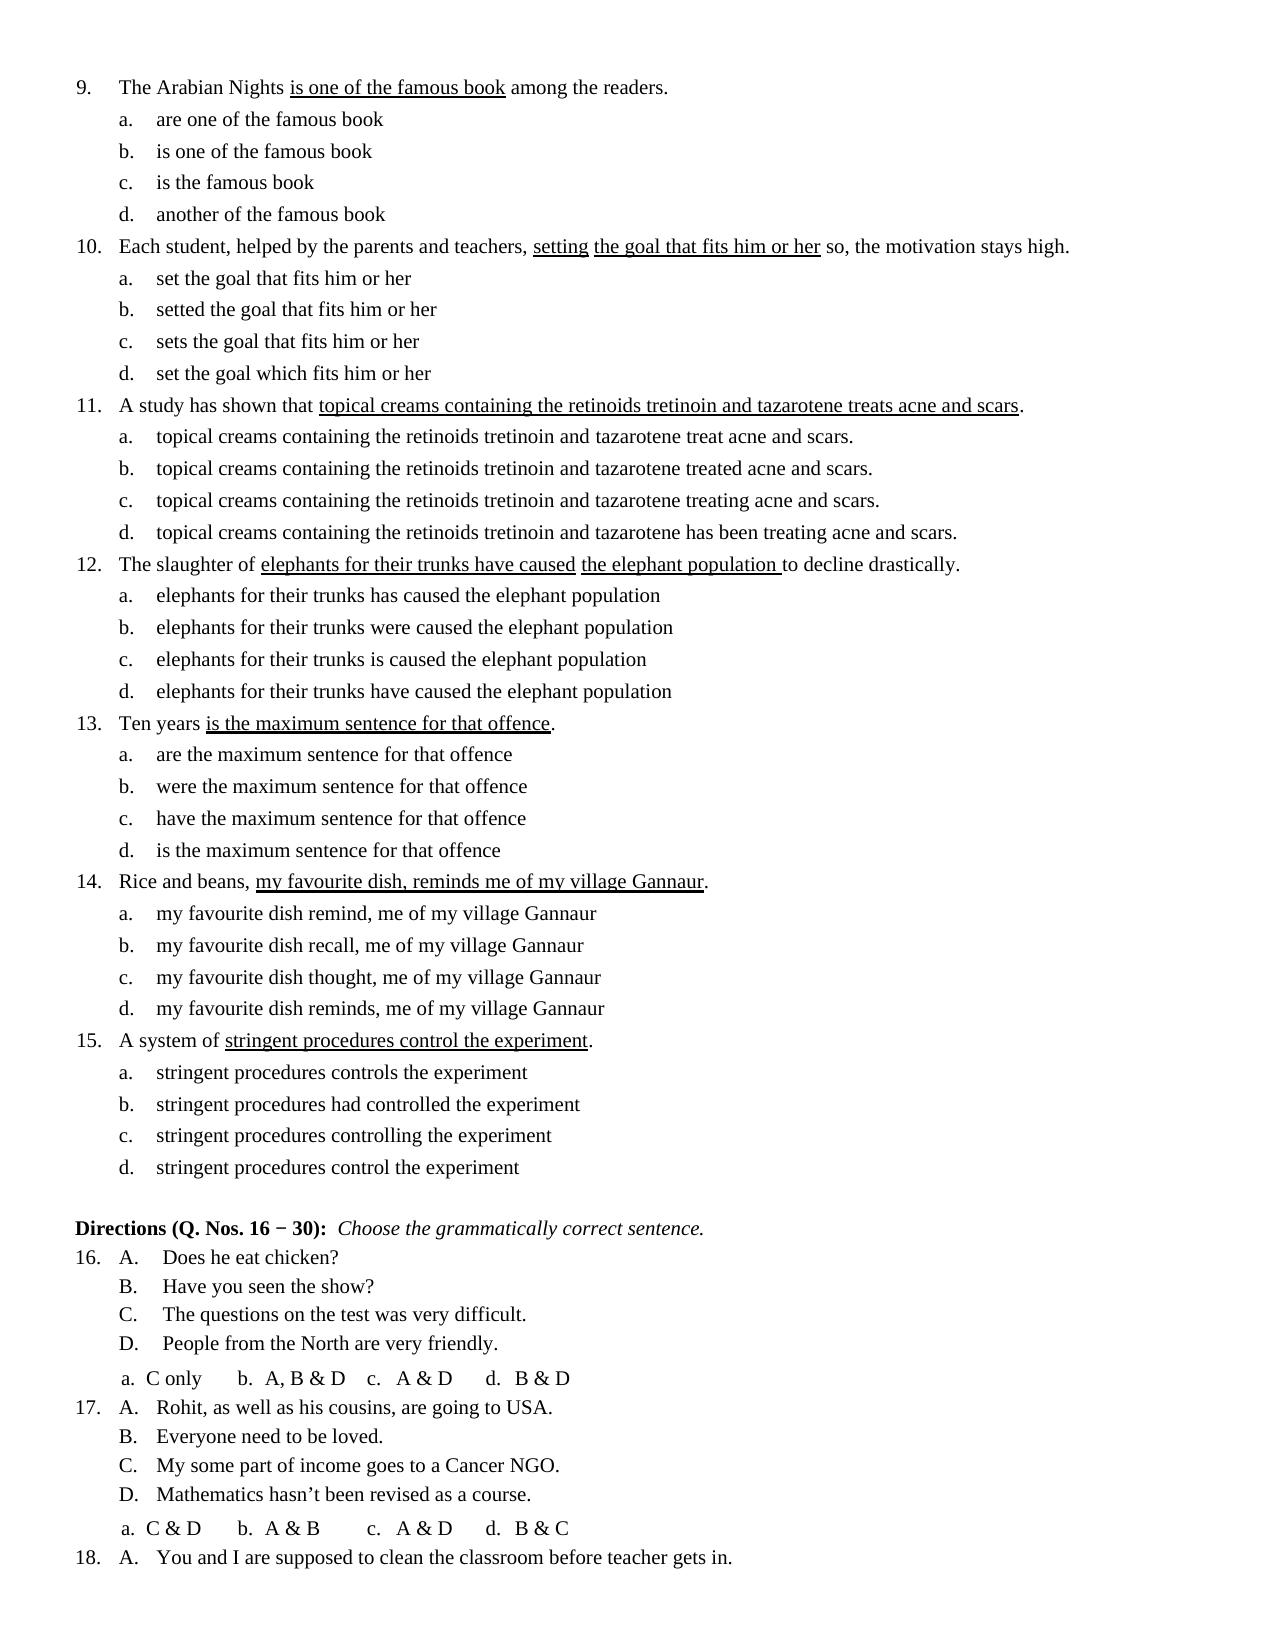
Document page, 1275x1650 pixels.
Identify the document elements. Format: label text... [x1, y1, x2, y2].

text C. The questions on the test was very difficult. [75, 1302, 1200, 1326]
text 12. The slaughter of elephants for their trunks have caused the elephant population to decline drastically. [75, 552, 1200, 576]
text d. elephants for their trunks have caused the elephant population [75, 679, 1200, 703]
text a. C & D b. A & B c. A & D d. B & C [75, 1516, 1200, 1540]
text a. my favourite dish remind, me of my village Gannaur [75, 901, 1200, 925]
text 13. Ten years is the maximum sentence for that offence. [75, 710, 1200, 734]
text c. is the famous book [75, 170, 1200, 194]
text C. My some part of income goes to a Cancer NGO. [75, 1453, 1200, 1477]
text a. set the goal that fits him or her [75, 266, 1200, 290]
text d. another of the famous book [75, 202, 1200, 226]
text b. setted the goal that fits him or her [75, 297, 1200, 321]
text d. set the goal which fits him or her [75, 361, 1200, 385]
text Directions (Q. Nos. 16 − 30): Choose the grammatically correct sentence. [75, 1216, 1200, 1240]
text a. are the maximum sentence for that offence [75, 742, 1200, 766]
text b. is one of the famous book [75, 138, 1200, 163]
text d. my favourite dish reminds, me of my village Gannaur [75, 996, 1200, 1020]
text 17. A. Rohit, as well as his cousins, are going to USA. [75, 1395, 1200, 1419]
text b. were the maximum sentence for that offence [75, 774, 1200, 798]
text c. elephants for their trunks is caused the elephant population [75, 647, 1200, 671]
text c. sets the goal that fits him or her [75, 329, 1200, 353]
text c. my favourite dish thought, me of my village Gannaur [75, 964, 1200, 989]
text a. are one of the famous book [75, 107, 1200, 131]
text b. my favourite dish recall, me of my village Gannaur [75, 933, 1200, 957]
text a. elephants for their trunks has caused the elephant population [75, 583, 1200, 607]
text d. stringent procedures control the experiment [75, 1155, 1200, 1179]
text b. topical creams containing the retinoids tretinoin and tazarotene treated acne and scars. [75, 456, 1200, 480]
text D. Mathematics hasn’t been revised as a course. [75, 1481, 1200, 1506]
text 11. A study has shown that topical creams containing the retinoids tretinoin and tazarotene treats acne and scars. [75, 393, 1200, 417]
text d. topical creams containing the retinoids tretinoin and tazarotene has been treating acne and scars. [75, 520, 1200, 544]
text a. stringent procedures controls the experiment [75, 1060, 1200, 1084]
text 15. A system of stringent procedures control the experiment. [75, 1028, 1200, 1052]
text c. topical creams containing the retinoids tretinoin and tazarotene treating acne and scars. [75, 488, 1200, 512]
text B. Have you seen the show? [75, 1273, 1200, 1298]
text D. People from the North are very friendly. [75, 1331, 1200, 1355]
text 9. The Arabian Nights is one of the famous book among the readers. [75, 75, 1200, 99]
text a. C only b. A, B & D c. A & D d. B & D [75, 1366, 1200, 1390]
text c. have the maximum sentence for that offence [75, 806, 1200, 830]
text b. elephants for their trunks were caused the elephant population [75, 615, 1200, 639]
text 10. Each student, helped by the parents and teachers, setting the goal that fits him or her so, the motivation stays high. [75, 234, 1200, 258]
text 14. Rice and beans, my favourite dish, reminds me of my village Gannaur. [75, 869, 1200, 893]
text 16. A. Does he eat chicken? [75, 1245, 1200, 1269]
text a. topical creams containing the retinoids tretinoin and tazarotene treat acne and scars. [75, 424, 1200, 448]
text c. stringent procedures controlling the experiment [75, 1123, 1200, 1147]
text d. is the maximum sentence for that offence [75, 837, 1200, 862]
text b. stringent procedures had controlled the experiment [75, 1092, 1200, 1116]
text 18. A. You and I are supposed to clean the classroom before teacher gets in. [75, 1545, 1200, 1569]
text B. Everyone need to be loved. [75, 1424, 1200, 1448]
